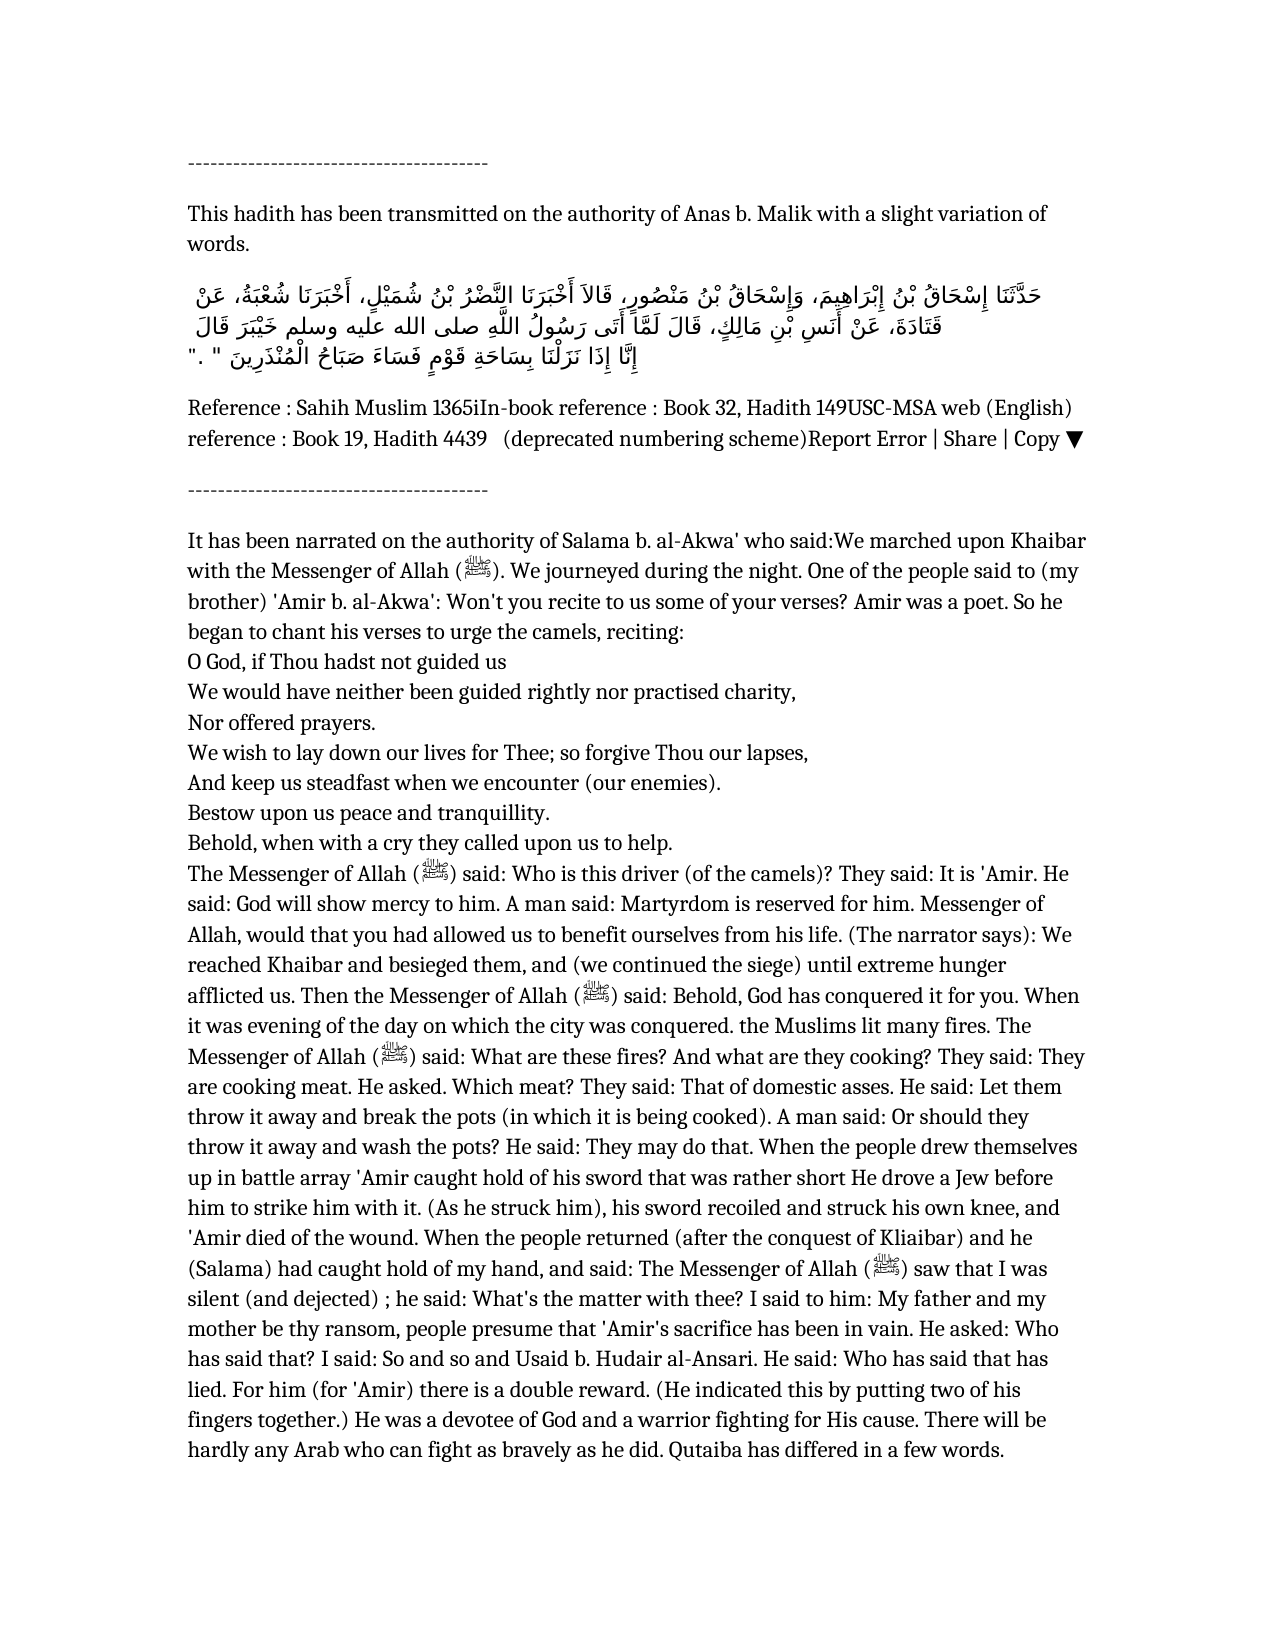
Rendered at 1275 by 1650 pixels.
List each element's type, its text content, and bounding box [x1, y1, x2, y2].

text حَدَّثَنَا إِسْحَاقُ بْنُ إِبْرَاهِيمَ، وَإِسْحَاقُ بْنُ مَنْصُورٍ، قَالاَ أَخْبَرَنَا النَّضْرُ بْنُ شُمَيْلٍ، أَخْبَرَنَا شُعْبَةُ، عَنْ قَتَادَةَ، عَنْ أَنَسِ بْنِ مَالِكٍ، قَالَ لَمَّا أَتَى رَسُولُ اللَّهِ صلى الله عليه وسلم خَيْبَرَ قَالَ ‏ "‏ إِنَّا إِذَا نَزَلْنَا بِسَاحَةِ قَوْمٍ فَسَاءَ صَبَاحُ الْمُنْذَرِينَ ‏"‏ ‏.‏ [187, 282, 1087, 370]
text It has been narrated on the authority of Salama b. al-Akwa' who said:We marched upon Khaibar with the Messenger of Allah (ﷺ). We journeyed during the night. One of the people said to (my brother) 'Amir b. al-Akwa': Won't you recite to us some of your verses? Amir was a poet. So he began to chant his verses to urge the camels, reciting: O God, if Thou hadst not guided us We would have neither been guided rightly nor practised charity, Nor offered prayers. We wish to lay down our lives for Thee; so forgive Thou our lapses, And keep us steadfast when we encounter (our enemies). Bestow upon us peace and tranquillity. Behold, when with a cry they called upon us to help. The Messenger of Allah (ﷺ) said: Who is this driver (of the camels)? They said: It is 'Amir. He said: God will show mercy to him. A man said: Martyrdom is reserved for him. Messenger of Allah, would that you had allowed us to benefit ourselves from his life. (The narrator says): We reached Khaibar and besieged them, and (we continued the siege) until extreme hunger afflicted us. Then the Messenger of Allah (ﷺ) said: Behold, God has conquered it for you. When it was evening of the day on which the city was conquered. the Muslims lit many fires. The Messenger of Allah (ﷺ) said: What are these fires? And what are they cooking? They said: They are cooking meat. He asked. Which meat? They said: That of domestic asses. He said: Let them throw it away and break the pots (in which it is being cooked). A man said: Or should they throw it away and wash the pots? He said: They may do that. When the people drew themselves up in battle array 'Amir caught hold of his sword that was rather short He drove a Jew before him to strike him with it. (As he struck him), his sword recoiled and struck his own knee, and 'Amir died of the wound. When the people returned (after the conquest of Kliaibar) and he (Salama) had caught hold of my hand, and said: The Messenger of Allah (ﷺ) saw that I was silent (and dejected) ; he said: What's the matter with thee? I said to him: My father and my mother be thy ransom, people presume that 'Amir's sacrifice has been in vain. He asked: Who has said that? I said: So and so and Usaid b. Hudair al-Ansari. He said: Who has said that has lied. For him (for 'Amir) there is a double reward. (He indicated this by putting two of his fingers together.) He was a devotee of God and a warrior fighting for His cause. There will be hardly any Arab who can fight as bravely as he did. Qutaiba has differed in a few words. [187, 527, 1087, 1463]
text This hadith has been transmitted on the authority of Anas b. Malik with a slight variation of words. [187, 201, 1087, 258]
text ---------------------------------------- [187, 150, 1087, 176]
text ---------------------------------------- [187, 476, 1087, 503]
text Reference : Sahih Muslim 1365iIn-book reference : Book 32, Hadith 149USC-MSA web (English) reference : Book 19, Hadith 4439 (deprecated numbering scheme)Report Error | Share | Copy ▼ [187, 395, 1087, 452]
